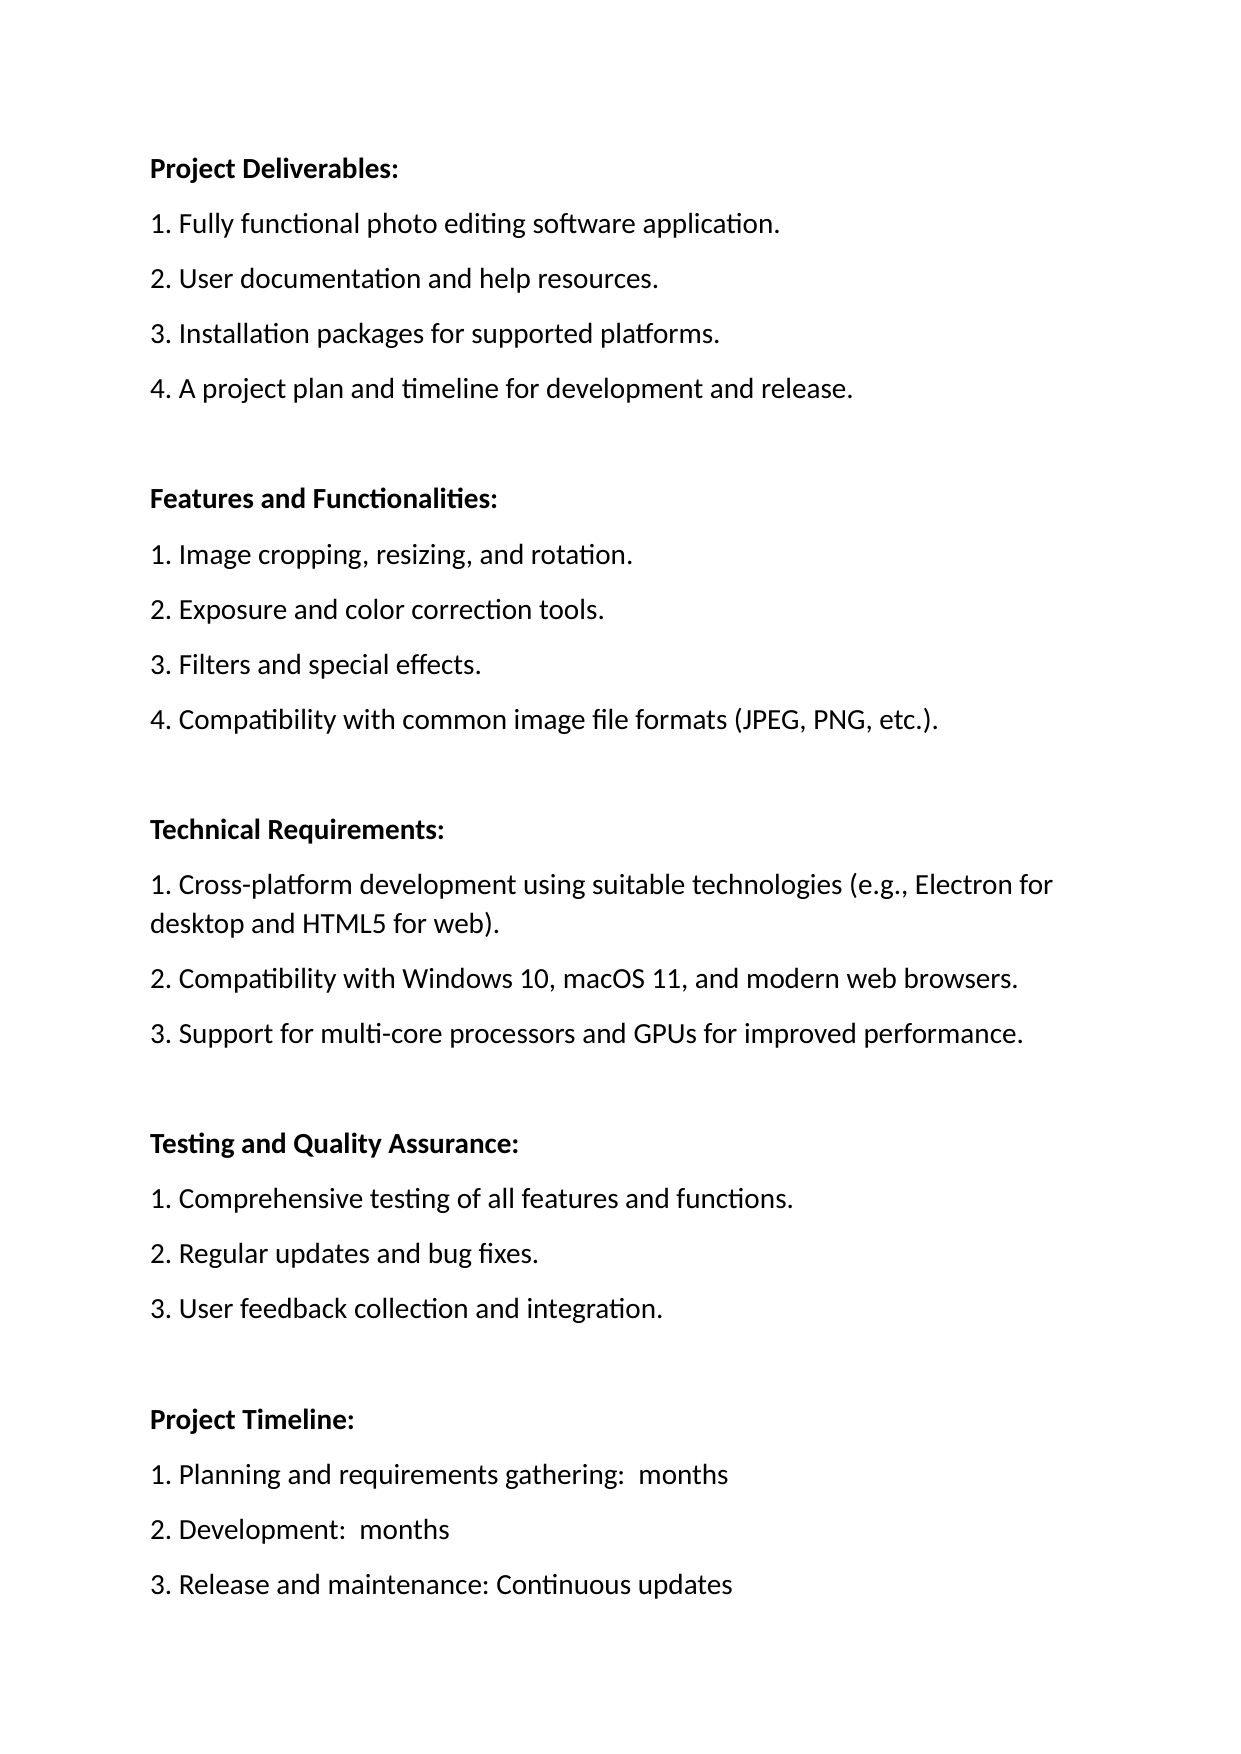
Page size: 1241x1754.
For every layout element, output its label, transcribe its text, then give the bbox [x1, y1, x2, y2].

text 3. Support for multi-core processors and GPUs for improved performance. [150, 1015, 1090, 1051]
text 2. Regular updates and bug fixes. [150, 1235, 1090, 1271]
text Testing and Quality Assurance: [150, 1125, 1090, 1161]
text 2. User documentation and help resources. [150, 260, 1090, 296]
text 4. A project plan and timeline for development and release. [150, 370, 1090, 406]
text Features and Functionalities: [150, 481, 1090, 516]
text 1. Image cropping, resizing, and rotation. [150, 536, 1090, 571]
text 2. Compatibility with Windows 10, macOS 11, and modern web browsers. [150, 960, 1090, 996]
text 3. Release and maintenance: Continuous updates [150, 1566, 1090, 1602]
text 1. Comprehensive testing of all features and functions. [150, 1180, 1090, 1216]
text 3. User feedback collection and integration. [150, 1291, 1090, 1326]
text 2. Exposure and color correction tools. [150, 591, 1090, 626]
text 3. Filters and special effects. [150, 646, 1090, 682]
text 1. Fully functional photo editing software application. [150, 205, 1090, 241]
text Project Deliverables: [150, 150, 1090, 186]
text 2. Development: months [150, 1511, 1090, 1547]
text 4. Compatibility with common image file formats (JPEG, PNG, etc.). [150, 701, 1090, 737]
text 3. Installation packages for supported platforms. [150, 315, 1090, 351]
text 1. Planning and requirements gathering: months [150, 1456, 1090, 1491]
text Project Timeline: [150, 1401, 1090, 1436]
text Technical Requirements: [150, 811, 1090, 847]
text 1. Cross-platform development using suitable technologies (e.g., Electron for desktop and HTML5 for web). [150, 866, 1090, 940]
